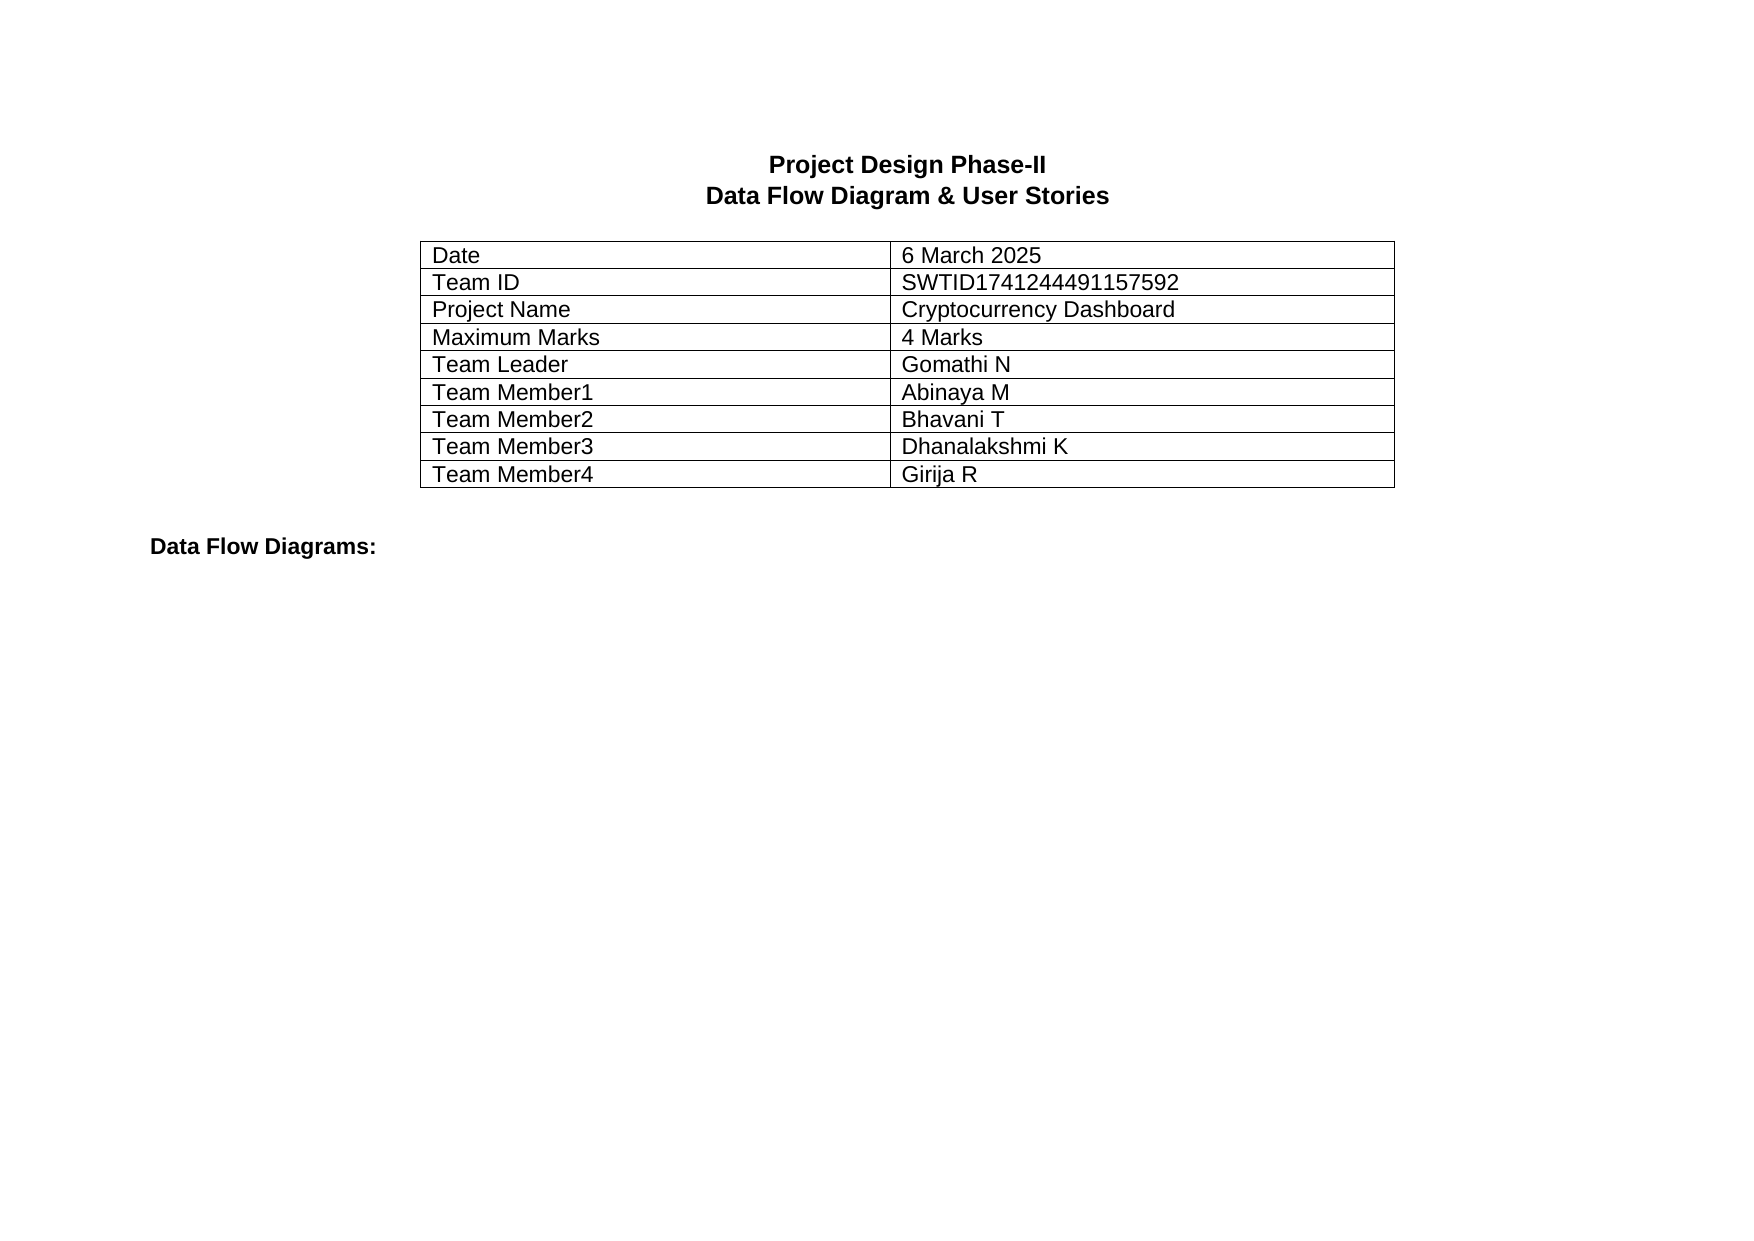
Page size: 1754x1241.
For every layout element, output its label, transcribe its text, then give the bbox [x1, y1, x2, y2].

table_cell Maximum Marks [421, 324, 890, 350]
table_cell Dhanalakshmi K [891, 433, 1394, 460]
table_header 6 March 2025 [891, 242, 1394, 268]
table_cell Cryptocurrency Dashboard [891, 296, 1394, 323]
table_cell SWTID1741244491157592 [891, 269, 1394, 295]
table_cell 4 Marks [891, 324, 1394, 350]
table_cell Team Member1 [421, 379, 890, 405]
table_cell Team Member2 [421, 406, 890, 432]
table_cell Abinaya M [891, 379, 1394, 405]
table_cell Project Name [421, 296, 890, 323]
table_cell Team Leader [421, 351, 890, 377]
table_header Date [421, 242, 890, 268]
table_cell Gomathi N [891, 351, 1394, 377]
text Project Design Phase-II [150, 150, 1665, 179]
table_cell Bhavani T [891, 406, 1394, 432]
text Data Flow Diagrams: [150, 533, 1665, 559]
table_cell Team ID [421, 269, 890, 295]
text Data Flow Diagram & User Stories [150, 181, 1665, 210]
table_cell Girija R [891, 461, 1394, 487]
table_cell Team Member4 [421, 461, 890, 487]
table_cell Team Member3 [421, 433, 890, 460]
